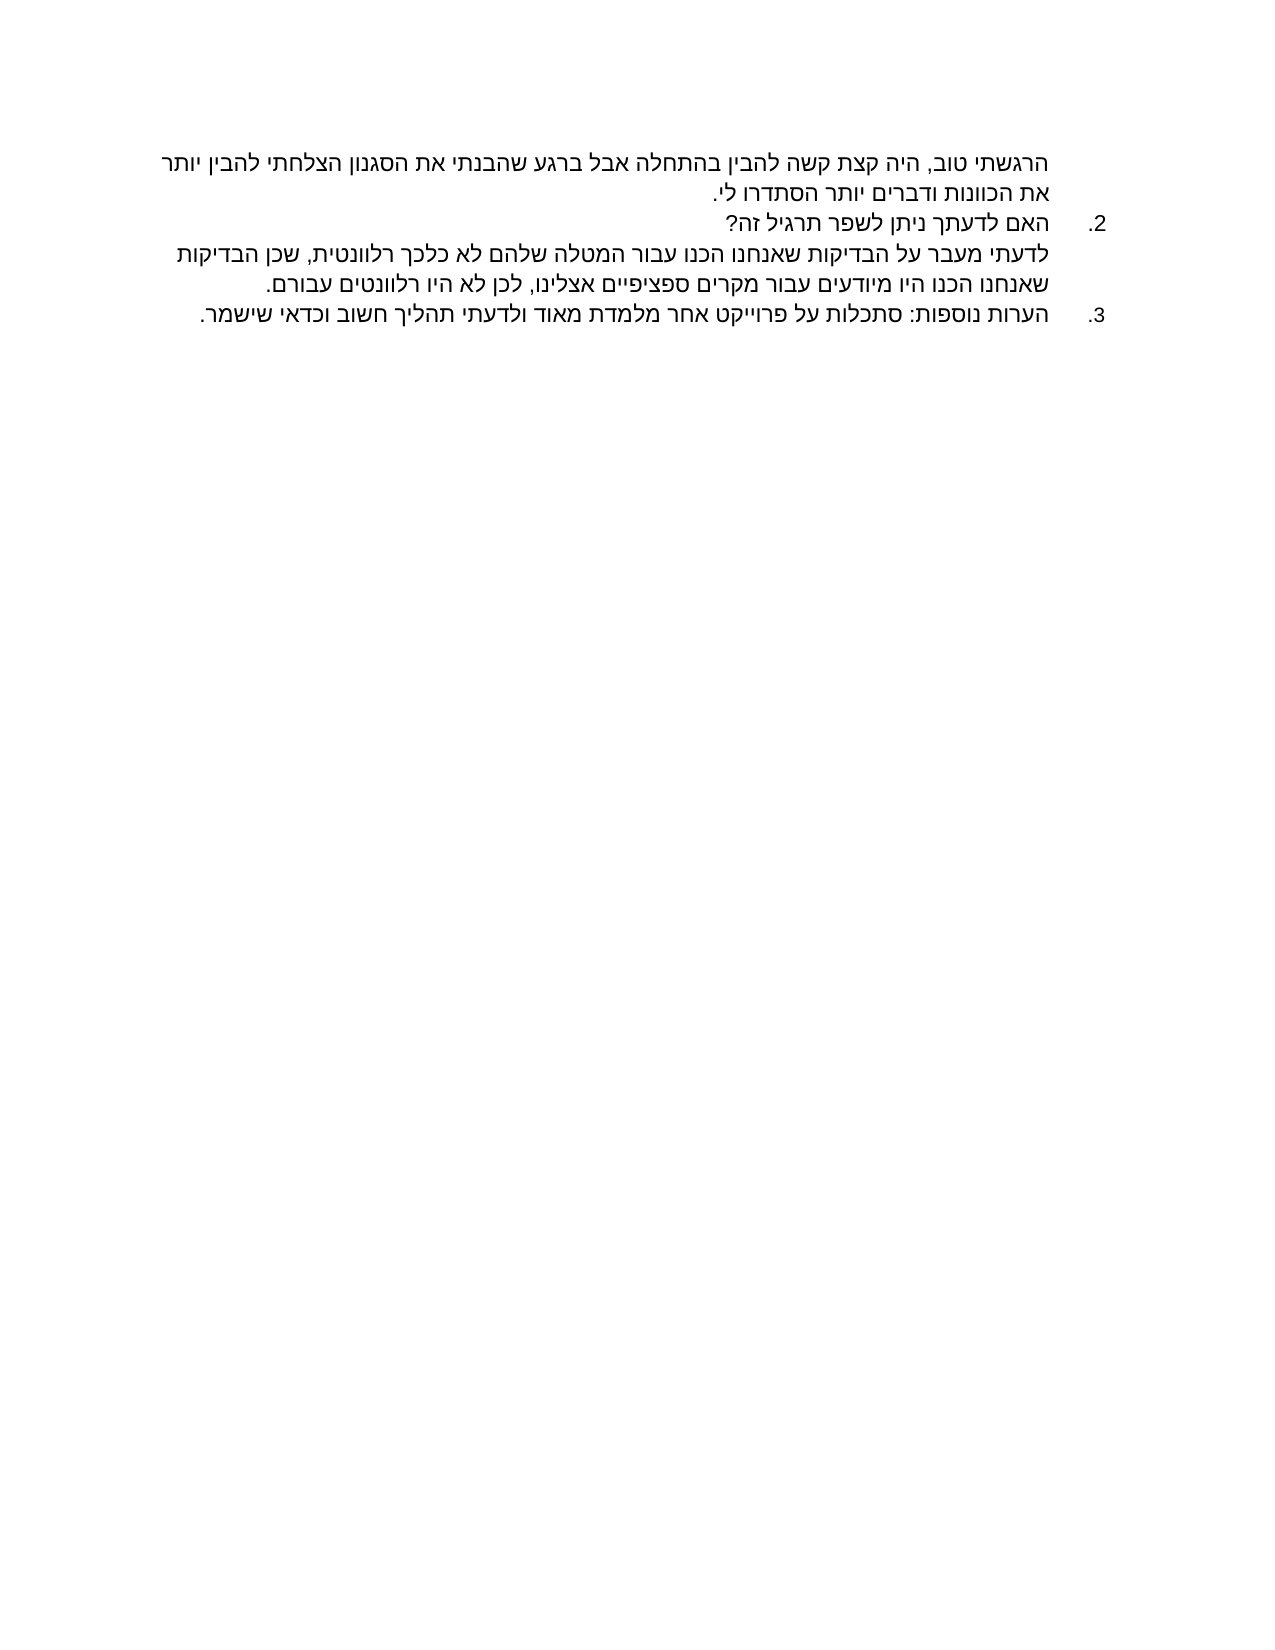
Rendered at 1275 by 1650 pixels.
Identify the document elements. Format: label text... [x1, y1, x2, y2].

list לדעתי מעבר על הבדיקות שאנחנו הכנו עבור המטלה שלהם לא כלכך רלוונטית, שכן הבדיקות שאנחנו הכנו היו מיודעים עבור מקרים ספציפיים אצלינו, לכן לא היו רלוונטים עבורם. [150, 241, 1050, 297]
list הערות נוספות: סתכלות על פרוייקט אחר מלמדת מאוד ולדעתי תהליך חשוב וכדאי שישמר. [150, 301, 1087, 327]
list הרגשתי טוב, היה קצת קשה להבין בהתחלה אבל ברגע שהבנתי את הסגנון הצלחתי להבין יותר את הכוונות ודברים יותר הסתדרו לי. [150, 150, 1050, 207]
list האם לדעתך ניתן לשפר תרגיל זה? [150, 210, 1087, 237]
